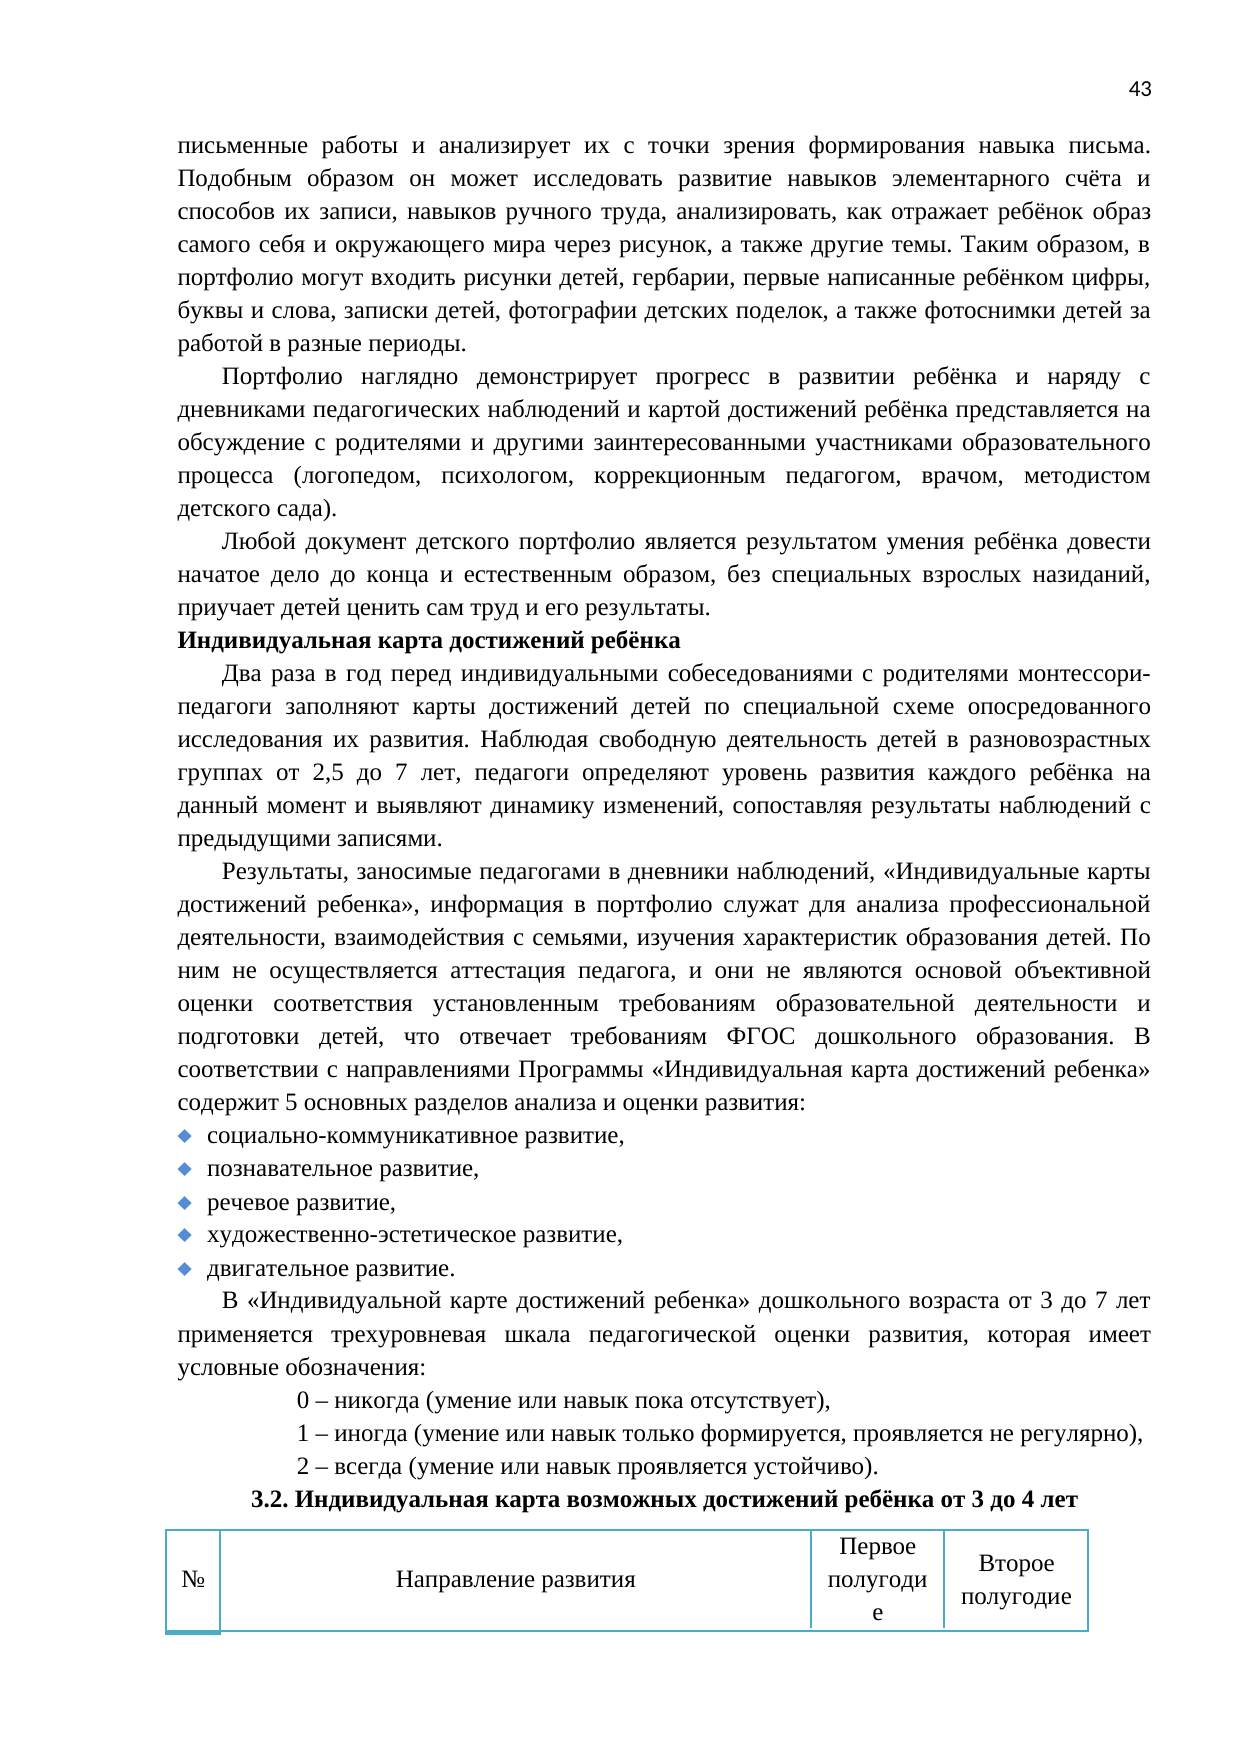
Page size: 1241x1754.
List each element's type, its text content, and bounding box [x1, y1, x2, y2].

table_header Второе полугодие [944, 1531, 1087, 1630]
list социально-коммуникативное развитие, [177, 1121, 1152, 1149]
list 2 – всегда (умение или навык проявляется устойчиво). [297, 1451, 1152, 1479]
list 1 – иногда (умение или навык только формируется, проявляется не регулярно), [297, 1418, 1152, 1446]
table_header № [167, 1531, 219, 1630]
list 0 – никогда (умение или навык пока отсутствует), [297, 1385, 1152, 1413]
list познавательное развитие, [177, 1153, 1152, 1182]
list 3.2. Индивидуальная карта возможных достижений ребёнка от 3 до 4 лет [177, 1484, 1152, 1512]
list художественно-эстетическое развитие, [177, 1219, 1152, 1248]
list двигательное развитие. [177, 1253, 1152, 1281]
text Два раза в год перед индивидуальными собеседованиями с родителями монтессори-педагоги заполняют карты достижений детей по специальной схеме опосредованного исследования их развития. Наблюдая свободную деятельность детей в разновозрастных группах от 2,5 до 7 лет, педагоги определяют уровень развития каждого ребёнка на данный момент и выявляют динамику изменений, сопоставляя результаты наблюдений с предыдущими записями. [177, 658, 1152, 852]
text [177, 130, 1152, 357]
text Индивидуальная карта достижений ребёнка [177, 625, 1152, 654]
text Любой документ детского портфолио является результатом умения ребёнка довести начатое дело до конца и естественным образом, без специальных взрослых назиданий, приучает детей ценить сам труд и его результаты. [177, 526, 1152, 621]
text Результаты, заносимые педагогами в дневники наблюдений, «Индивидуальные карты достижений ребенка», информация в портфолио служат для анализа профессиональной деятельности, взаимодействия с семьями, изучения характеристик образования детей. По ним не осуществляется аттестация педагога, и они не являются основой объективной оценки соответствия установленным требованиям образовательной деятельности и подготовки детей, что отвечает требованиям ФГОС дошкольного образования. В соответствии с направлениями Программы «Индивидуальная карта достижений ребенка» содержит 5 основных разделов анализа и оценки развития: [177, 856, 1152, 1116]
text Портфолио наглядно демонстрирует прогресс в развитии ребёнка и наряду с дневниками педагогических наблюдений и картой достижений ребёнка представляется на обсуждение с родителями и другими заинтересованными участниками образовательного процесса (логопедом, психологом, коррекционным педагогом, врачом, методистом детского сада). [177, 361, 1152, 522]
text В «Индивидуальной карте достижений ребенка» дошкольного возраста от 3 до 7 лет применяется трехуровневая шкала педагогической оценки развития, которая имеет условные обозначения: [177, 1286, 1152, 1380]
list речевое развитие, [177, 1187, 1152, 1215]
table_header Направление развития [221, 1531, 811, 1630]
table_header Первое полугодие [811, 1531, 944, 1630]
